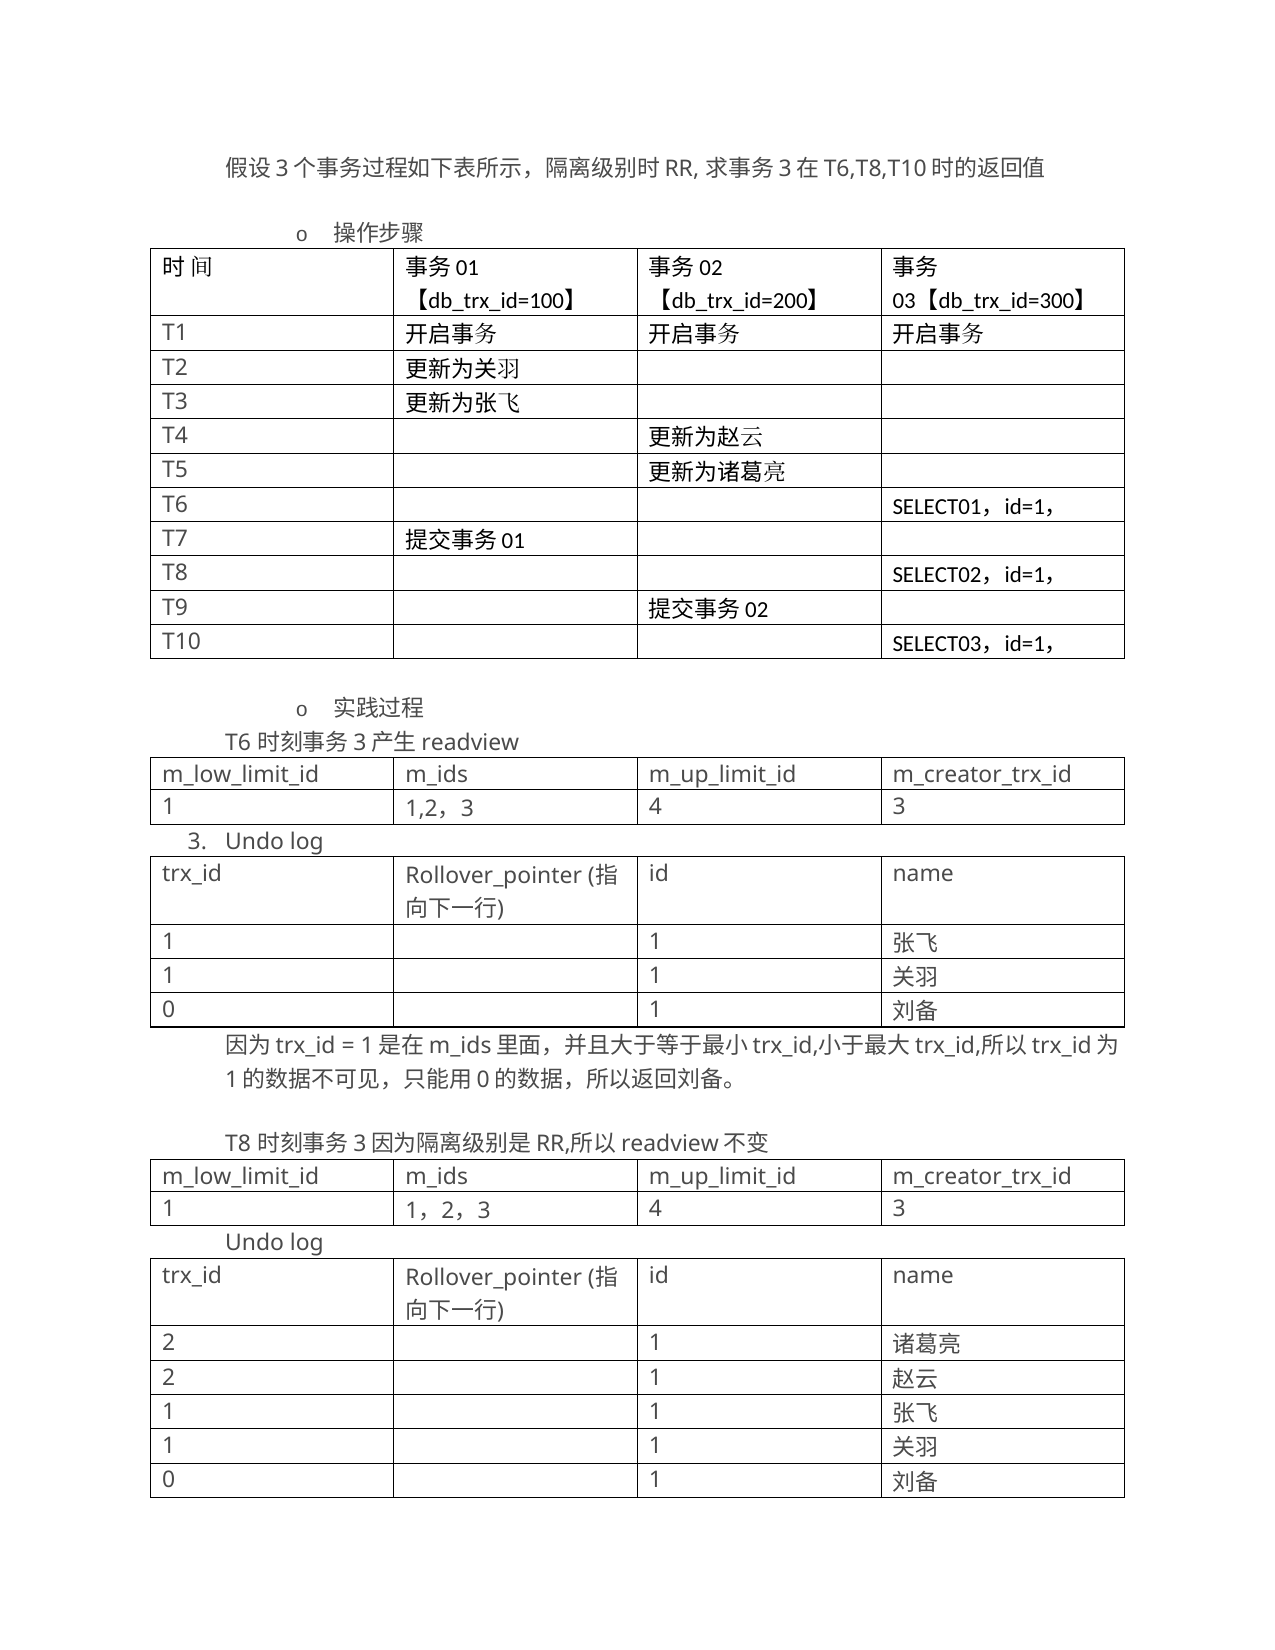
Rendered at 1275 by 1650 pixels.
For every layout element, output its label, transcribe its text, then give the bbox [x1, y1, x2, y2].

table_cell [882, 351, 1124, 384]
table_cell [394, 625, 637, 658]
table_header m_up_limit_id [638, 1160, 881, 1191]
table_cell 赵云 [882, 1361, 1124, 1394]
table_cell 更新为诸葛亮 [638, 454, 881, 487]
table_cell [394, 1361, 637, 1394]
table_header 事务02 【db_trx_id=200】 [638, 249, 881, 315]
table_cell [638, 556, 881, 589]
table_header m_ids [394, 1160, 637, 1191]
table_cell SELECT01，id=1， [882, 488, 1124, 521]
table_cell 更新为张飞 [394, 385, 637, 418]
table_cell 张飞 [882, 925, 1124, 958]
table_cell 3 [882, 1192, 1124, 1225]
list Undo log [187, 825, 1125, 856]
table_cell T4 [151, 419, 393, 452]
table_cell T6 [151, 488, 393, 521]
list T6 时刻事务3产生readview [225, 723, 1125, 757]
table_cell T2 [151, 351, 393, 384]
table_cell 1 [638, 1464, 881, 1497]
table_cell T10 [151, 625, 393, 658]
table_header 事务03【db_trx_id=300】 [882, 249, 1124, 315]
table_header 事务01 【db_trx_id=100】 [394, 249, 637, 315]
table_cell 0 [151, 993, 393, 1026]
list 因为trx_id = 1是在m_ids里面，并且大于等于最小trx_id,小于最大trx_id,所以trx_id为1的数据不可见，只能用0的数据，所以返回刘备。 [225, 1028, 1125, 1094]
table_cell T3 [151, 385, 393, 418]
table_cell T7 [151, 522, 393, 555]
table_header m_creator_trx_id [882, 1160, 1124, 1191]
list T8 时刻事务3因为隔离级别是RR,所以readview不变 [225, 1125, 1125, 1159]
table_cell [882, 419, 1124, 452]
table_cell 开启事务 [394, 316, 637, 349]
table_cell SELECT02，id=1， [882, 556, 1124, 589]
table_cell [394, 1429, 637, 1462]
table_cell T1 [151, 316, 393, 349]
table_cell [394, 1395, 637, 1428]
table_cell [882, 385, 1124, 418]
table_cell [394, 959, 637, 992]
table_header m_creator_trx_id [882, 758, 1124, 789]
table_cell [394, 419, 637, 452]
table_cell [882, 454, 1124, 487]
table_header Rollover_pointer (指向下一行) [394, 857, 637, 923]
table_header trx_id [151, 1259, 393, 1325]
table_cell 提交事务02 [638, 591, 881, 624]
table_cell [394, 993, 637, 1026]
table_header m_up_limit_id [638, 758, 881, 789]
table_cell [394, 556, 637, 589]
table_header name [882, 857, 1124, 923]
table_header m_low_limit_id [151, 758, 393, 789]
list 实践过程 [295, 690, 1125, 723]
table_cell 1 [151, 959, 393, 992]
table_cell [638, 488, 881, 521]
table_cell [638, 625, 881, 658]
table_cell 刘备 [882, 993, 1124, 1026]
table_cell 1,2，3 [394, 790, 637, 823]
table_cell T8 [151, 556, 393, 589]
table_cell SELECT03，id=1， [882, 625, 1124, 658]
table_cell 1 [638, 1326, 881, 1359]
table_cell [394, 1326, 637, 1359]
table_cell 提交事务01 [394, 522, 637, 555]
table_cell [882, 522, 1124, 555]
table_cell 1 [638, 1395, 881, 1428]
table_cell 2 [151, 1326, 393, 1359]
table_cell 1 [151, 790, 393, 823]
table_cell 诸葛亮 [882, 1326, 1124, 1359]
table_cell 更新为赵云 [638, 419, 881, 452]
table_header Rollover_pointer (指向下一行) [394, 1259, 637, 1325]
table_cell 3 [882, 790, 1124, 823]
table_cell [882, 591, 1124, 624]
table_cell 刘备 [882, 1464, 1124, 1497]
table_cell 2 [151, 1361, 393, 1394]
table_cell 1 [638, 959, 881, 992]
table_cell 关羽 [882, 1429, 1124, 1462]
table_cell 1 [638, 925, 881, 958]
table_cell 1 [151, 1429, 393, 1462]
table_cell 0 [151, 1464, 393, 1497]
table_cell 1 [638, 1429, 881, 1462]
table_header 时 间 [151, 249, 393, 315]
list Undo log [225, 1226, 1125, 1258]
table_cell 1 [638, 1361, 881, 1394]
table_cell 1 [151, 925, 393, 958]
table_cell T9 [151, 591, 393, 624]
table_cell 1 [151, 1192, 393, 1225]
table_cell [394, 591, 637, 624]
table_cell [638, 385, 881, 418]
table_cell [394, 488, 637, 521]
table_cell 开启事务 [882, 316, 1124, 349]
table_cell 1，2，3 [394, 1192, 637, 1225]
table_header trx_id [151, 857, 393, 923]
list 假设3个事务过程如下表所示，隔离级别时RR, 求事务3在T6,T8,T10时的返回值 [225, 150, 1125, 183]
list 操作步骤 [295, 214, 1125, 248]
table_header name [882, 1259, 1124, 1325]
table_header m_ids [394, 758, 637, 789]
table_cell 4 [638, 1192, 881, 1225]
table_header id [638, 1259, 881, 1325]
table_cell [394, 454, 637, 487]
table_header m_low_limit_id [151, 1160, 393, 1191]
table_cell 4 [638, 790, 881, 823]
table_cell 张飞 [882, 1395, 1124, 1428]
table_cell [638, 351, 881, 384]
table_cell [394, 1464, 637, 1497]
table_cell [394, 925, 637, 958]
table_cell 1 [151, 1395, 393, 1428]
table_cell [638, 522, 881, 555]
table_cell 关羽 [882, 959, 1124, 992]
table_cell 更新为关羽 [394, 351, 637, 384]
table_cell T5 [151, 454, 393, 487]
table_cell 1 [638, 993, 881, 1026]
table_cell 开启事务 [638, 316, 881, 349]
table_header id [638, 857, 881, 923]
